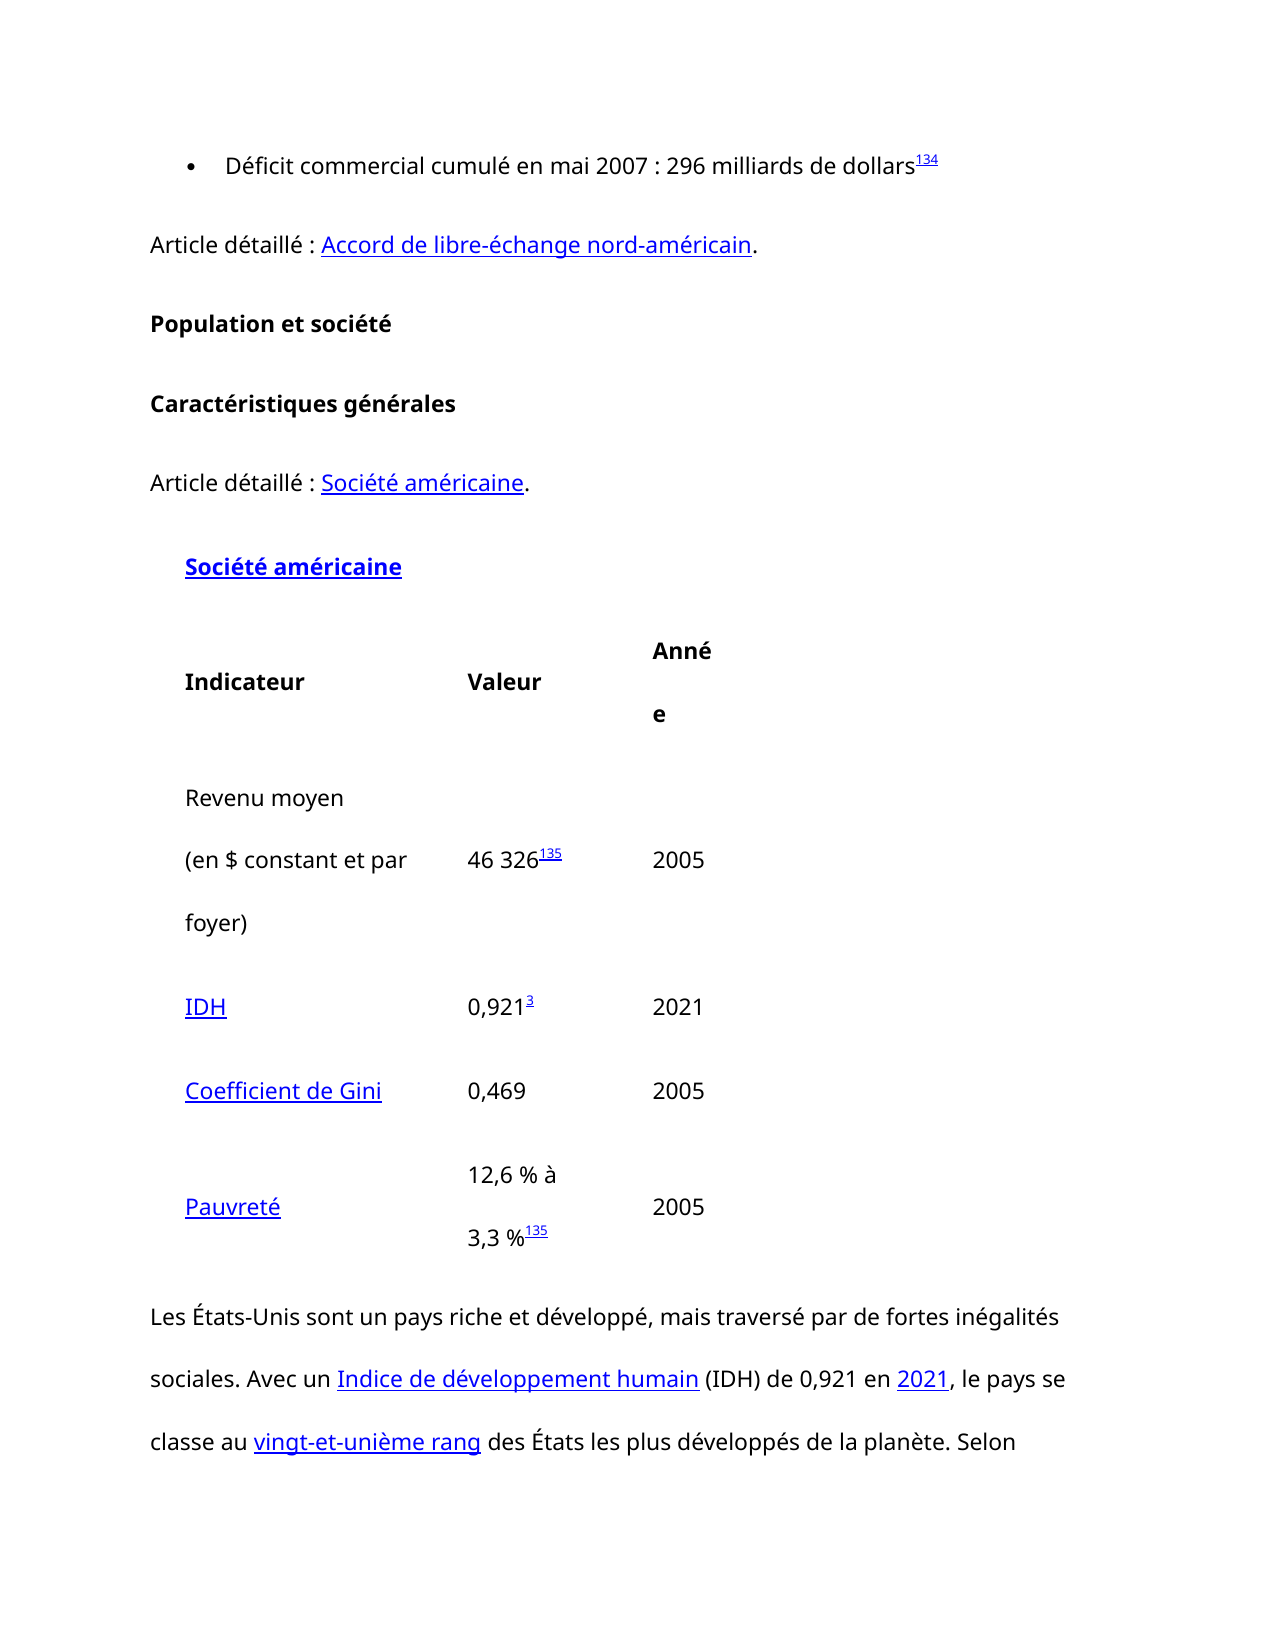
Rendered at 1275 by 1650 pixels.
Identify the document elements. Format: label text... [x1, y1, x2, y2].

table_cell 2005 [642, 1070, 729, 1154]
table_cell Indicateur [175, 630, 457, 777]
text Population et société [150, 308, 1125, 339]
table_cell 46 326135 [458, 777, 642, 986]
table_cell Revenu moyen (en $ constant et par foyer) [175, 777, 457, 986]
text Article détaillé : Société américaine. [150, 467, 1125, 498]
table_header Société américaine [175, 546, 729, 630]
table_cell 2021 [642, 986, 729, 1070]
table_cell 12,6 % à 3,3 %135 [458, 1154, 642, 1301]
table_cell Pauvreté [175, 1154, 457, 1301]
text Caractéristiques générales [150, 387, 1125, 419]
table_cell Valeur [458, 630, 642, 777]
table_cell 2005 [642, 1154, 729, 1301]
text Article détaillé : Accord de libre-échange nord-américain. [150, 229, 1125, 260]
table_cell 2005 [642, 777, 729, 986]
table_cell Coefficient de Gini [175, 1070, 457, 1154]
list Déficit commercial cumulé en mai 2007 : 296 milliards de dollars134 [187, 150, 1125, 181]
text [150, 1301, 1125, 1457]
table_cell IDH [175, 986, 457, 1070]
table_cell Année [642, 630, 729, 777]
table_cell 0,469 [458, 1070, 642, 1154]
table_cell 0,9213 [458, 986, 642, 1070]
